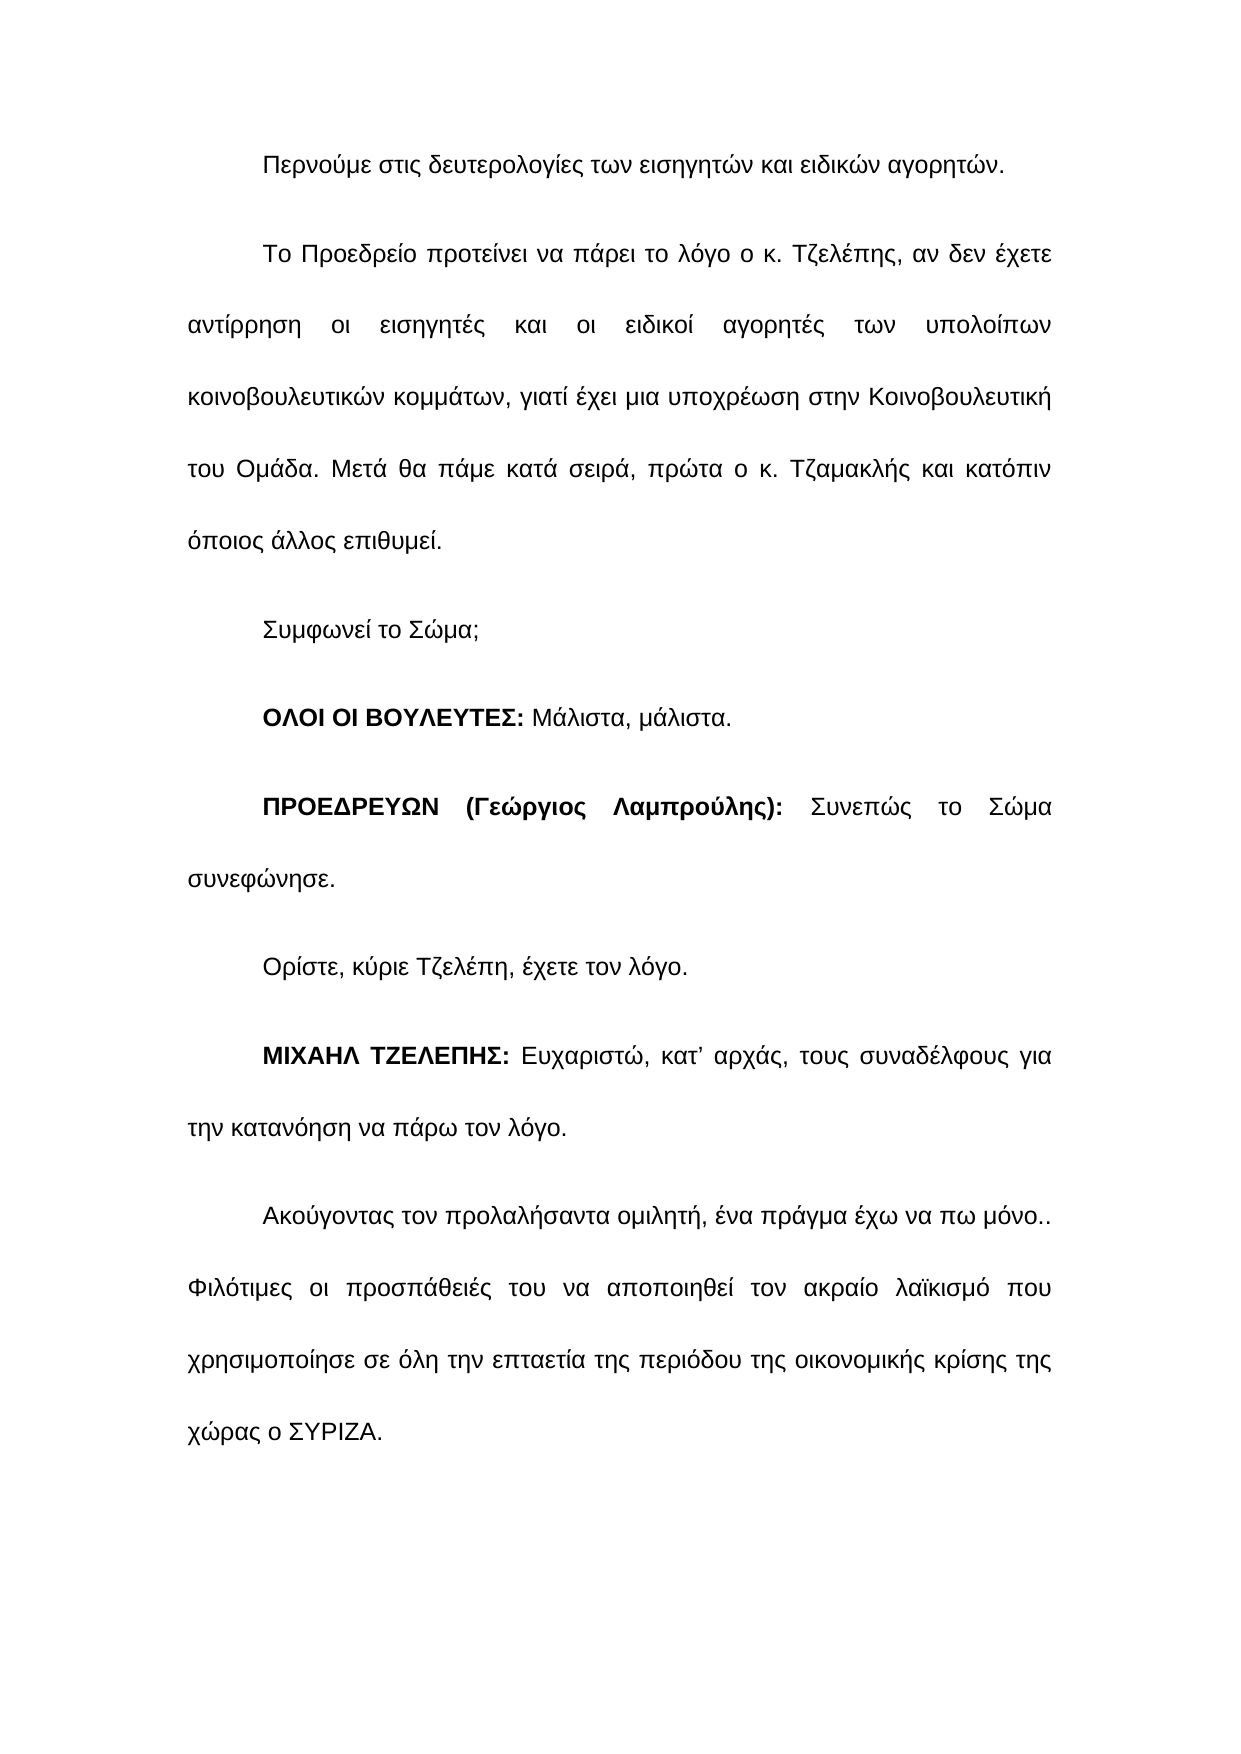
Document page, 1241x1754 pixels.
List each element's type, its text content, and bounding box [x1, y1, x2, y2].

text ΟΛΟΙ ΟΙ ΒΟΥΛΕΥΤΕΣ: Μάλιστα, μάλιστα. [187, 703, 1053, 732]
text Ακούγοντας τον προλαλήσαντα ομιλητή, ένα πράγμα έχω να πω μόνο.. Φιλότιμες οι προσπάθειές του να αποποιηθεί τον ακραίο λαϊκισμό που χρησιμοποίησε σε όλη την επταετία της περιόδου της οικονομικής κρίσης της χώρας ο ΣΥΡΙΖΑ. [187, 1201, 1053, 1445]
text ΜΙΧΑΗΛ ΤΖΕΛΕΠΗΣ: Ευχαριστώ, κατ’ αρχάς, τους συναδέλφους για την κατανόηση να πάρω τον λόγο. [187, 1041, 1053, 1141]
text Περνούμε στις δευτερολογίες των εισηγητών και ειδικών αγορητών. [187, 150, 1053, 179]
text Ορίστε, κύριε Τζελέπη, έχετε τον λόγο. [187, 952, 1053, 981]
text Συμφωνεί το Σώμα; [187, 614, 1053, 643]
text Το Προεδρείο προτείνει να πάρει το λόγο ο κ. Τζελέπης, αν δεν έχετε αντίρρηση οι εισηγητές και οι ειδικοί αγορητές των υπολοίπων κοινοβουλευτικών κομμάτων, γιατί έχει μια υποχρέωση στην Κοινοβουλευτική του Ομάδα. Μετά θα πάμε κατά σειρά, πρώτα ο κ. Τζαμακλής και κατόπιν όποιος άλλος επιθυμεί. [187, 238, 1053, 555]
text ΠΡΟΕΔΡΕΥΩΝ (Γεώργιος Λαμπρούλης): Συνεπώς το Σώμα συνεφώνησε. [187, 792, 1053, 892]
